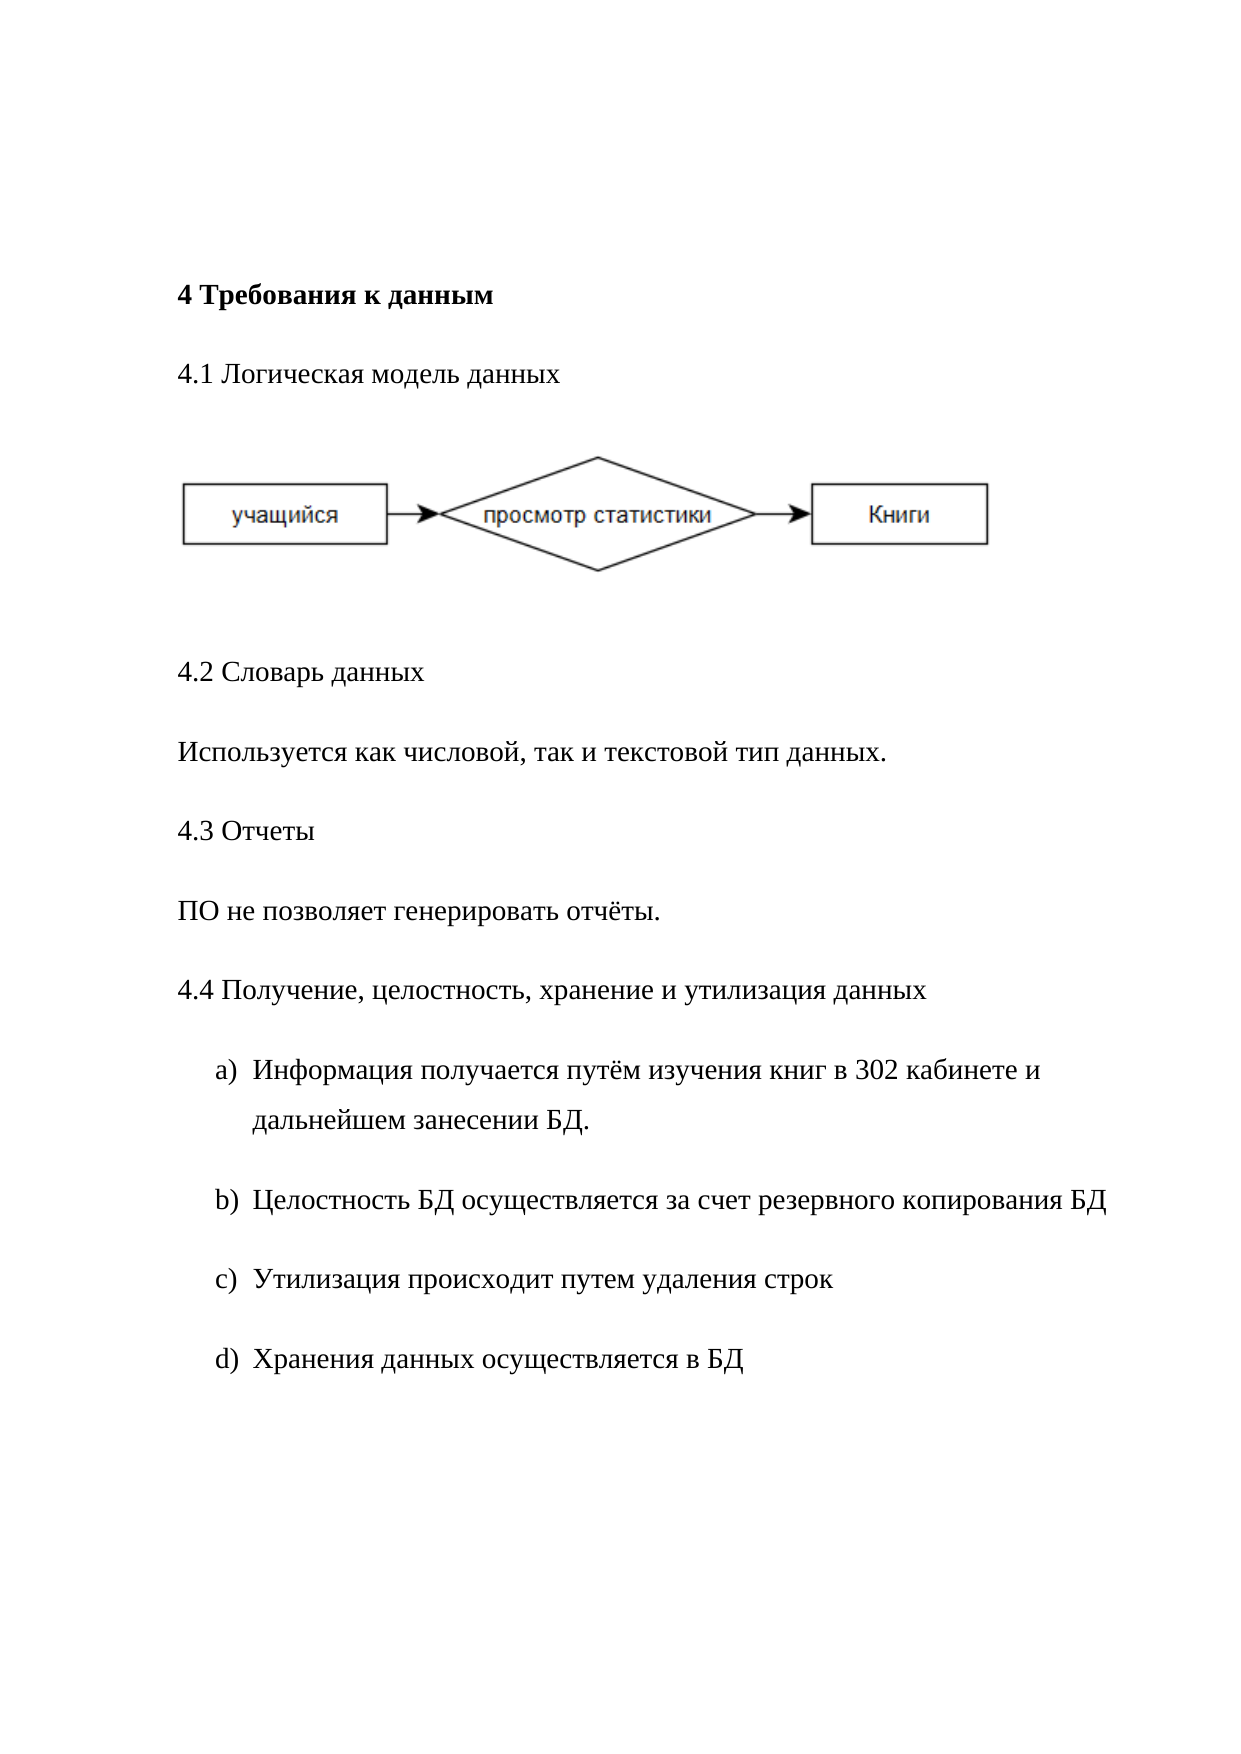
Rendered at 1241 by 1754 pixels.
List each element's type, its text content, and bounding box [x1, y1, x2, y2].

picture [177, 436, 993, 611]
text ПО не позволяет генерировать отчёты. [177, 893, 1152, 927]
text Используется как числовой, так и текстовой тип данных. [177, 734, 1152, 768]
text 4.3 Отчеты [177, 813, 1152, 847]
list Хранения данных осуществляется в БД [215, 1341, 1152, 1374]
list Целостность БД осуществляется за счет резервного копирования БД [215, 1182, 1152, 1215]
text 4.2 Словарь данных [177, 654, 1152, 688]
text 4 Требования к данным [177, 277, 1152, 311]
list Информация получается путём изучения книг в 302 кабинете и дальнейшем занесении БД. [215, 1052, 1152, 1136]
list Утилизация происходит путем удаления строк [215, 1261, 1152, 1295]
text 4.4 Получение, целостность, хранение и утилизация данных [177, 972, 1152, 1006]
text 4.1 Логическая модель данных [177, 357, 1152, 390]
